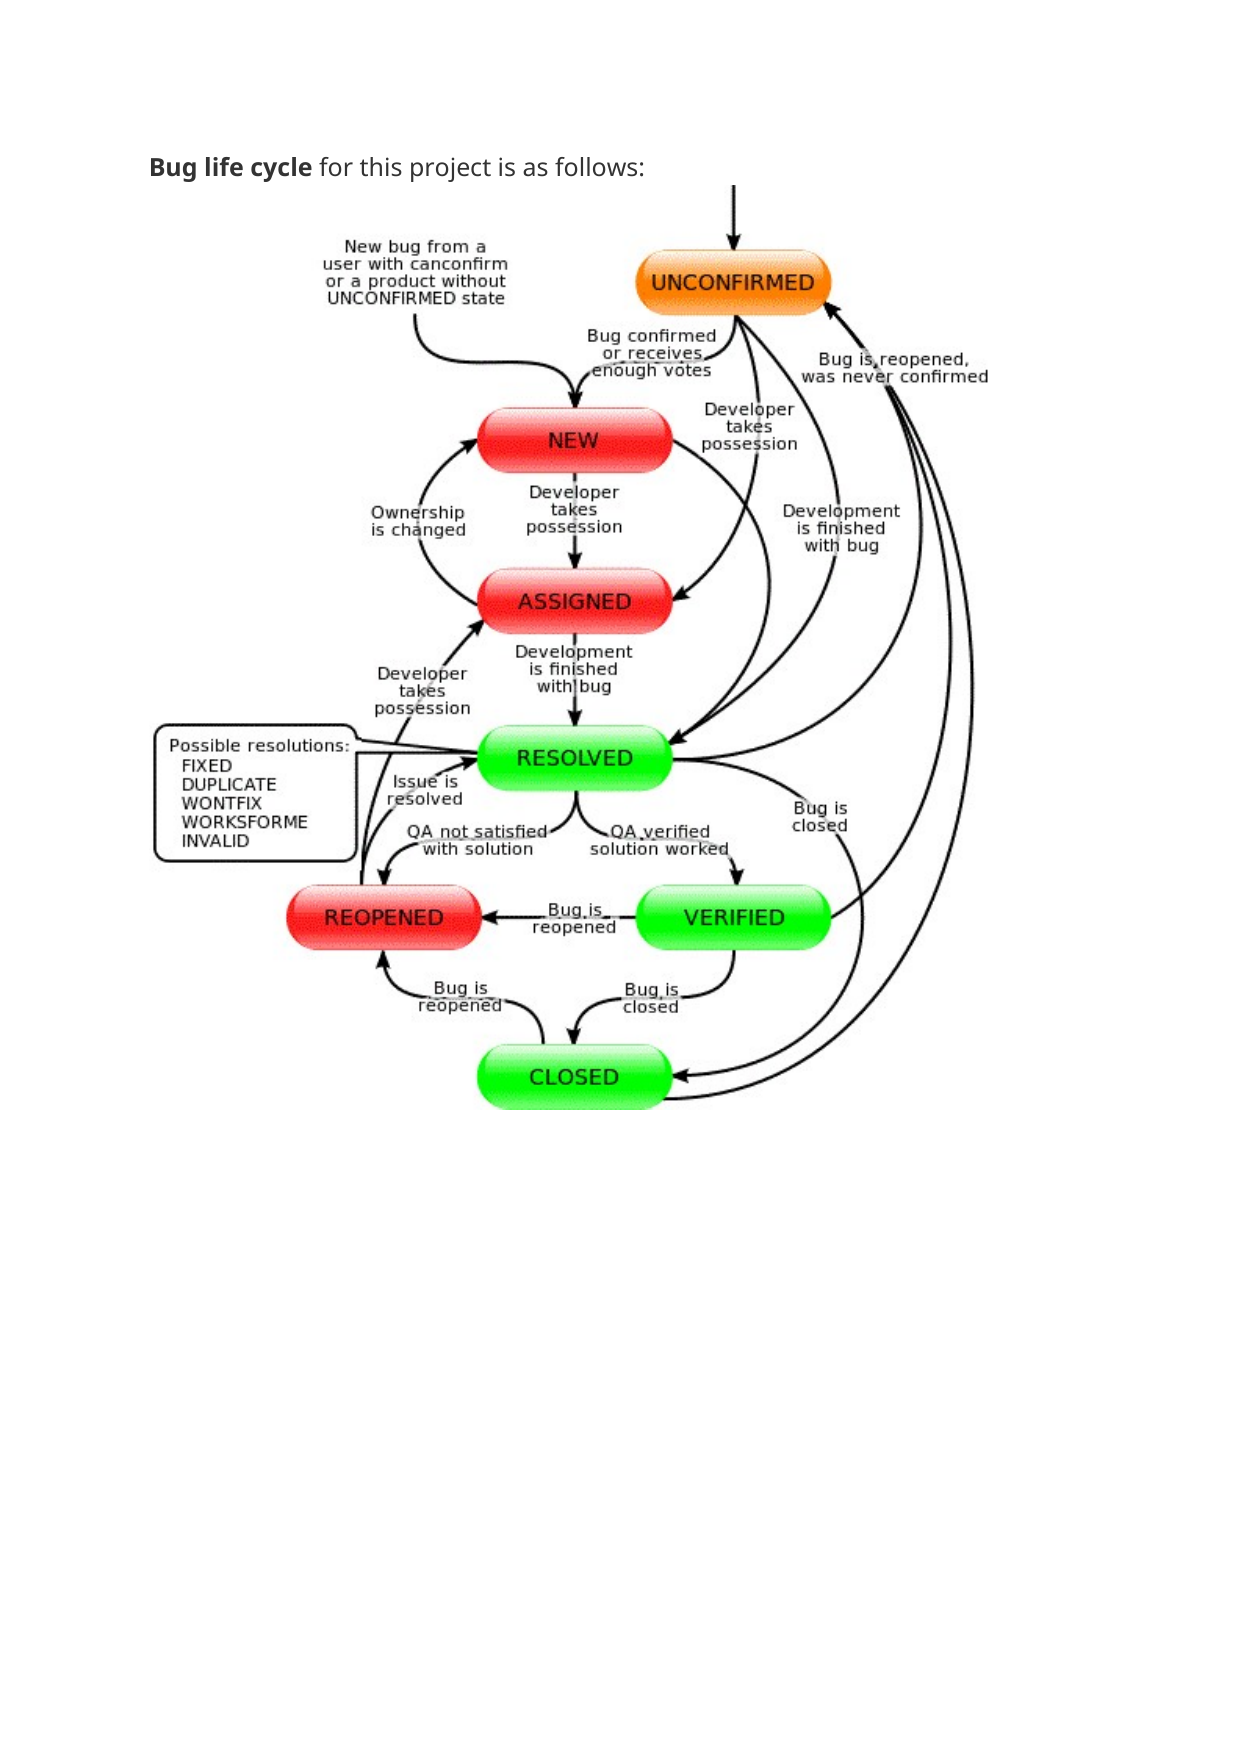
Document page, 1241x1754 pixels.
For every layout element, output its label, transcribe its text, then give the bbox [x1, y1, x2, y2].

picture [149, 185, 993, 1110]
